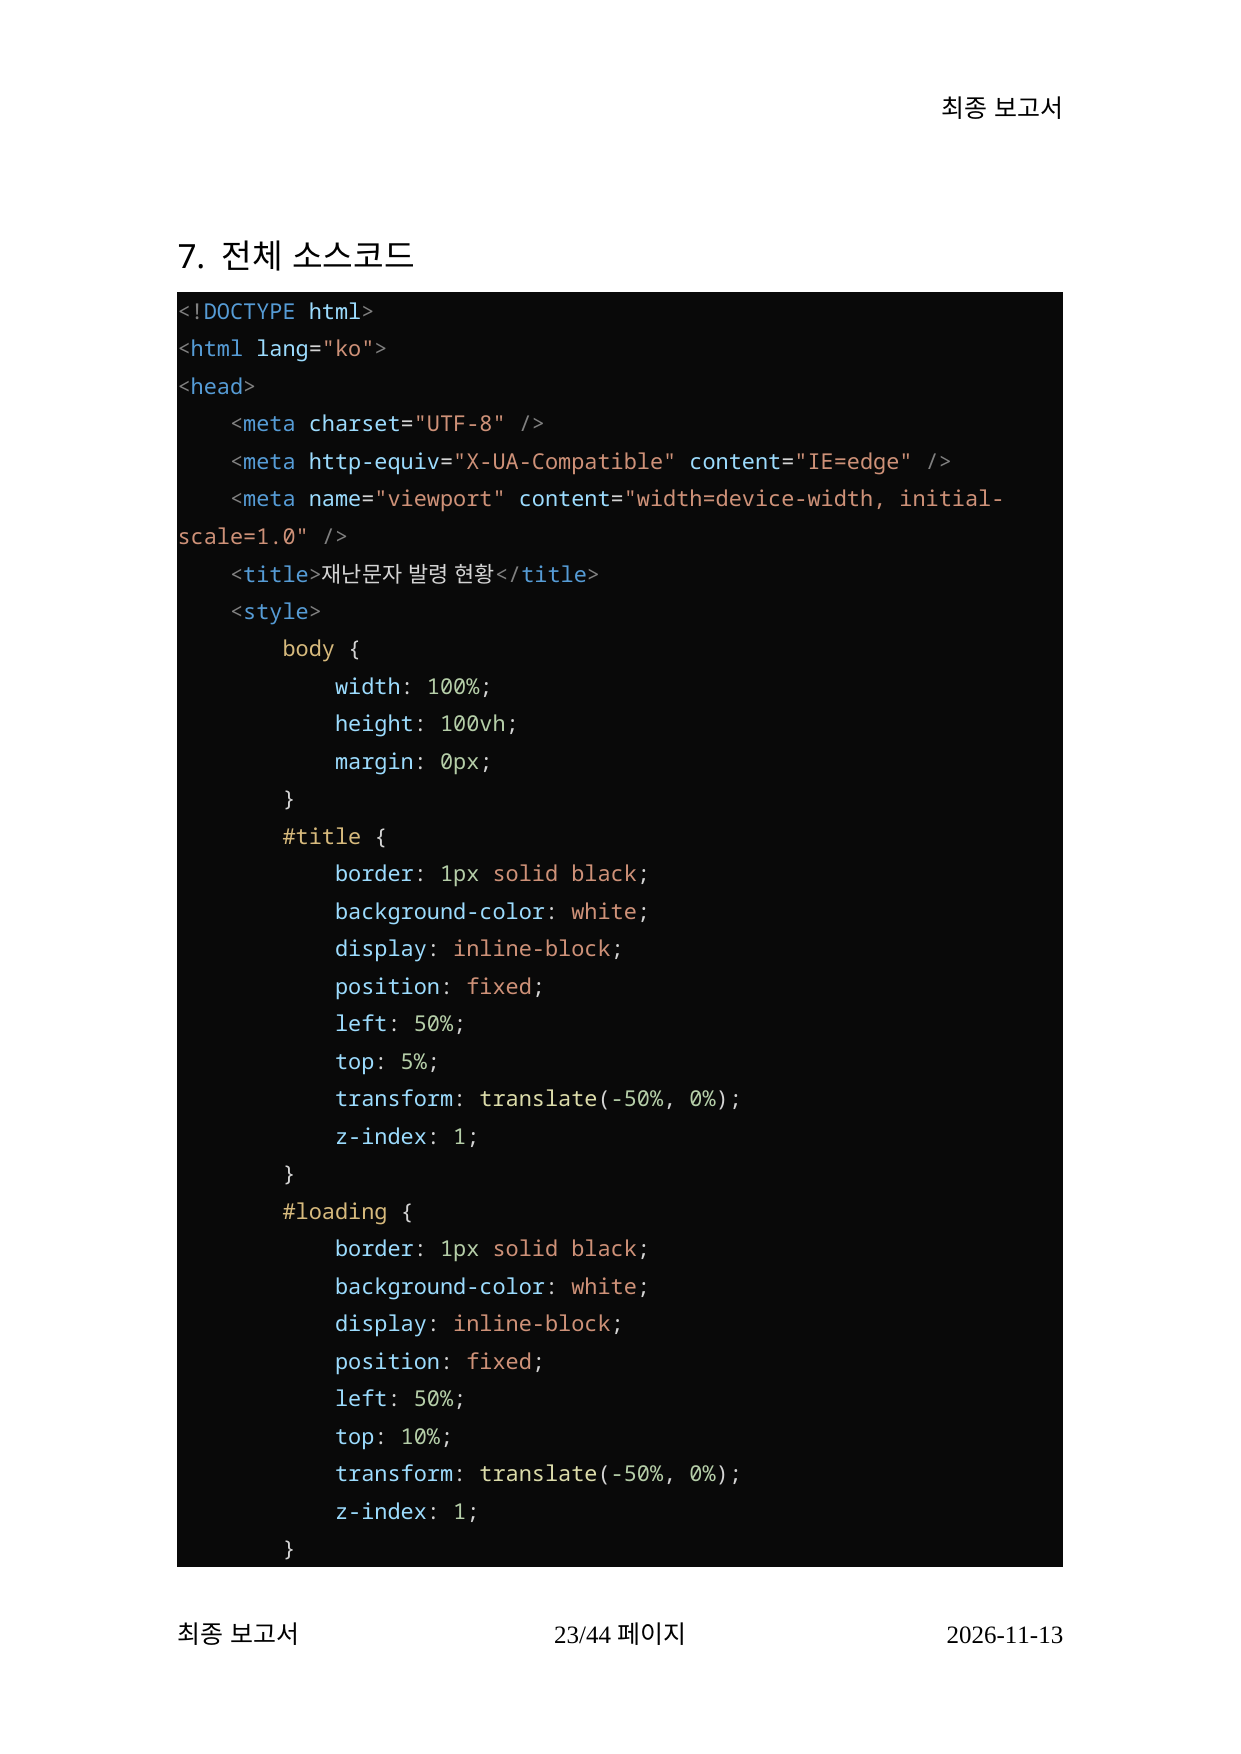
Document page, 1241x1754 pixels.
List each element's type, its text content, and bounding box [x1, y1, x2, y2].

text position: fixed; [177, 1342, 1063, 1379]
text position: fixed; [177, 967, 1063, 1004]
text } [177, 1154, 1063, 1192]
text top: 10%; [177, 1417, 1063, 1454]
text left: 50%; [177, 1004, 1063, 1042]
text top: 5%; [177, 1042, 1063, 1079]
text <meta charset="UTF-8" /> [177, 404, 1063, 442]
text width: 100%; [177, 667, 1063, 704]
text border: 1px solid black; [177, 854, 1063, 892]
text <head> [177, 367, 1063, 404]
text <title>재난문자 발령 현황</title> [177, 554, 1063, 592]
text height: 100vh; [177, 704, 1063, 742]
text #title { [177, 817, 1063, 854]
text <meta http-equiv="X-UA-Compatible" content="IE=edge" /> [177, 442, 1063, 479]
text background-color: white; [177, 892, 1063, 929]
text } [177, 1529, 1063, 1567]
text margin: 0px; [177, 742, 1063, 779]
text background-color: white; [177, 1267, 1063, 1304]
text transform: translate(-50%, 0%); [177, 1079, 1063, 1117]
text 전체 소스코드 [177, 217, 1063, 292]
text <style> [177, 592, 1063, 629]
text <!DOCTYPE html> [177, 292, 1063, 329]
text <html lang="ko"> [177, 329, 1063, 367]
text <meta name="viewport" content="width=device-width, initial-scale=1.0" /> [177, 479, 1063, 554]
text z-index: 1; [177, 1117, 1063, 1154]
text left: 50%; [177, 1379, 1063, 1417]
text display: inline-block; [177, 929, 1063, 967]
text transform: translate(-50%, 0%); [177, 1454, 1063, 1492]
text border: 1px solid black; [177, 1229, 1063, 1267]
text z-index: 1; [177, 1492, 1063, 1529]
text } [177, 779, 1063, 817]
text display: inline-block; [177, 1304, 1063, 1342]
text #loading { [177, 1192, 1063, 1229]
text body { [177, 629, 1063, 667]
